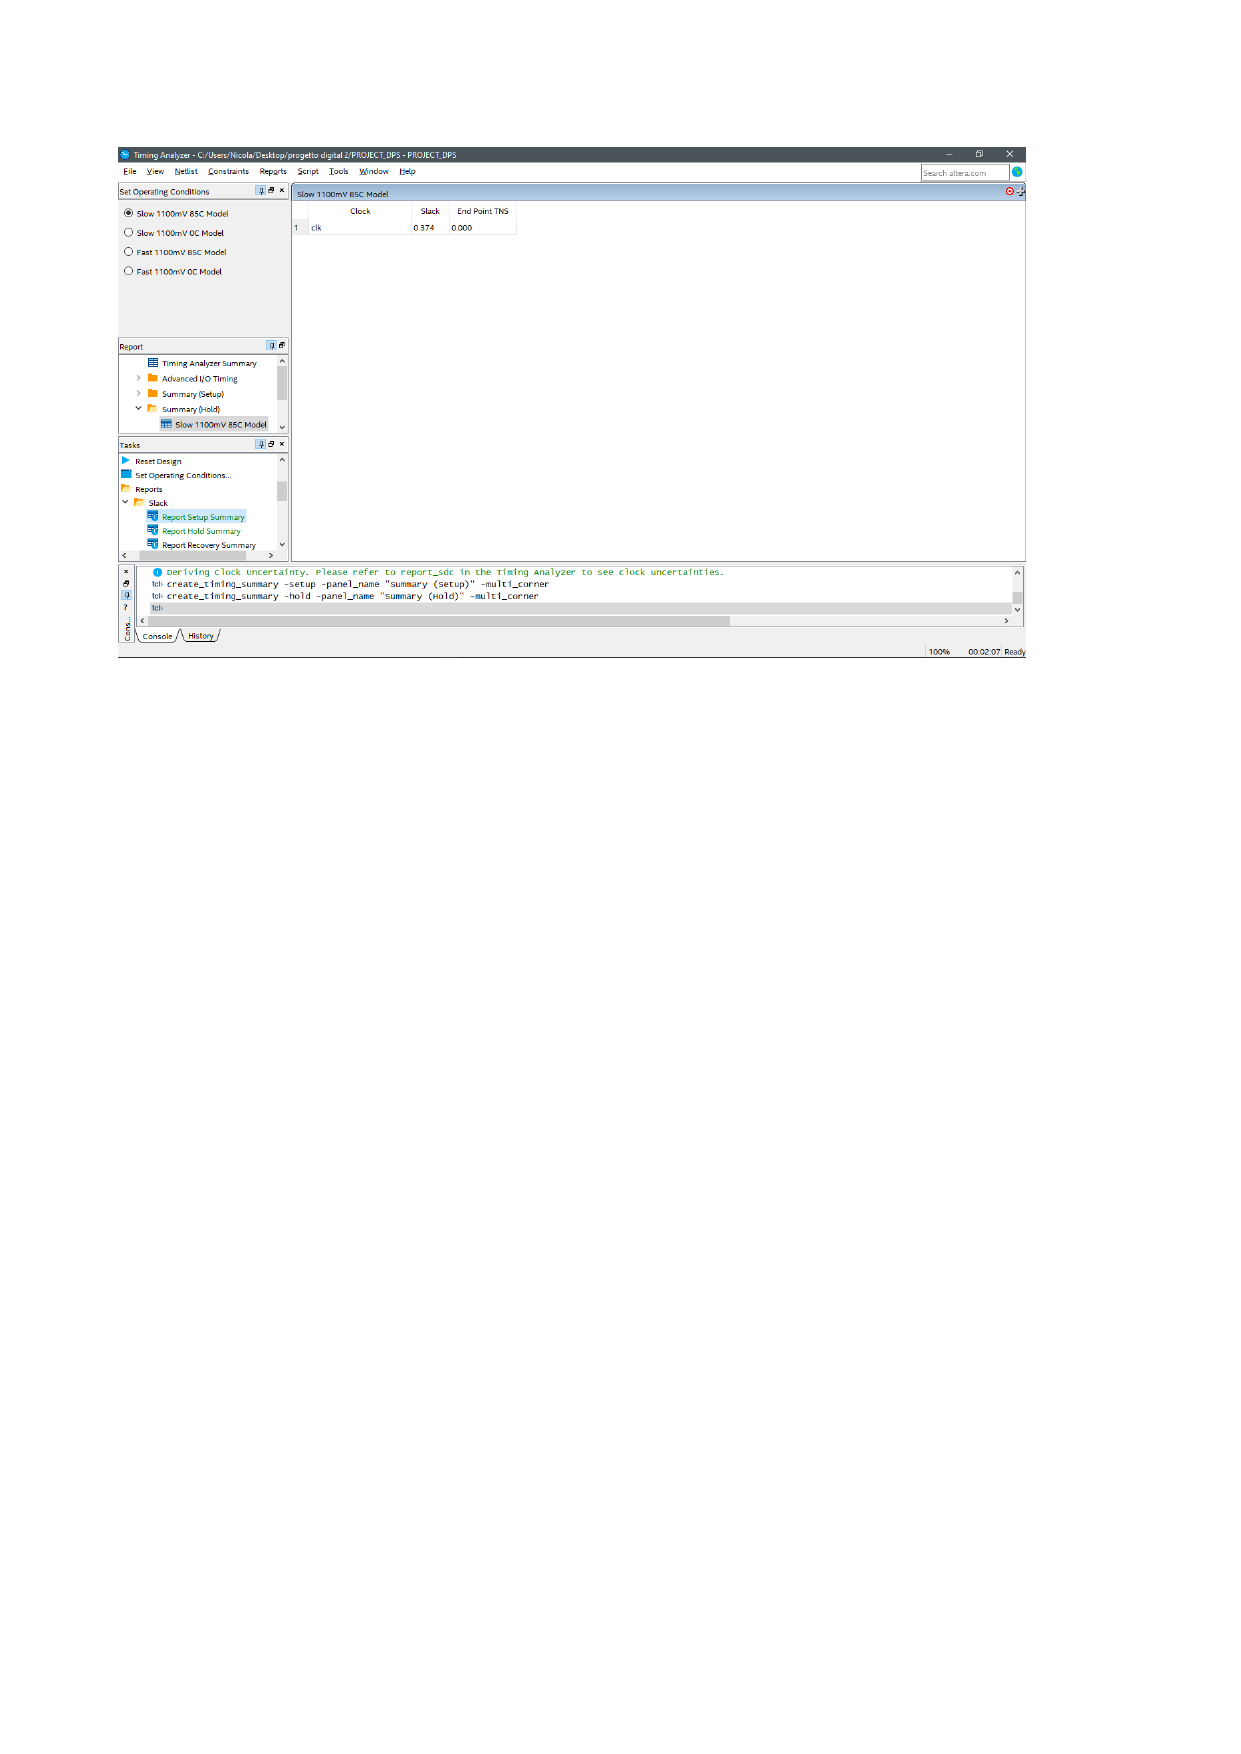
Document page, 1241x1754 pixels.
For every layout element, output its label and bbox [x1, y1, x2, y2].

picture [118, 147, 1026, 658]
